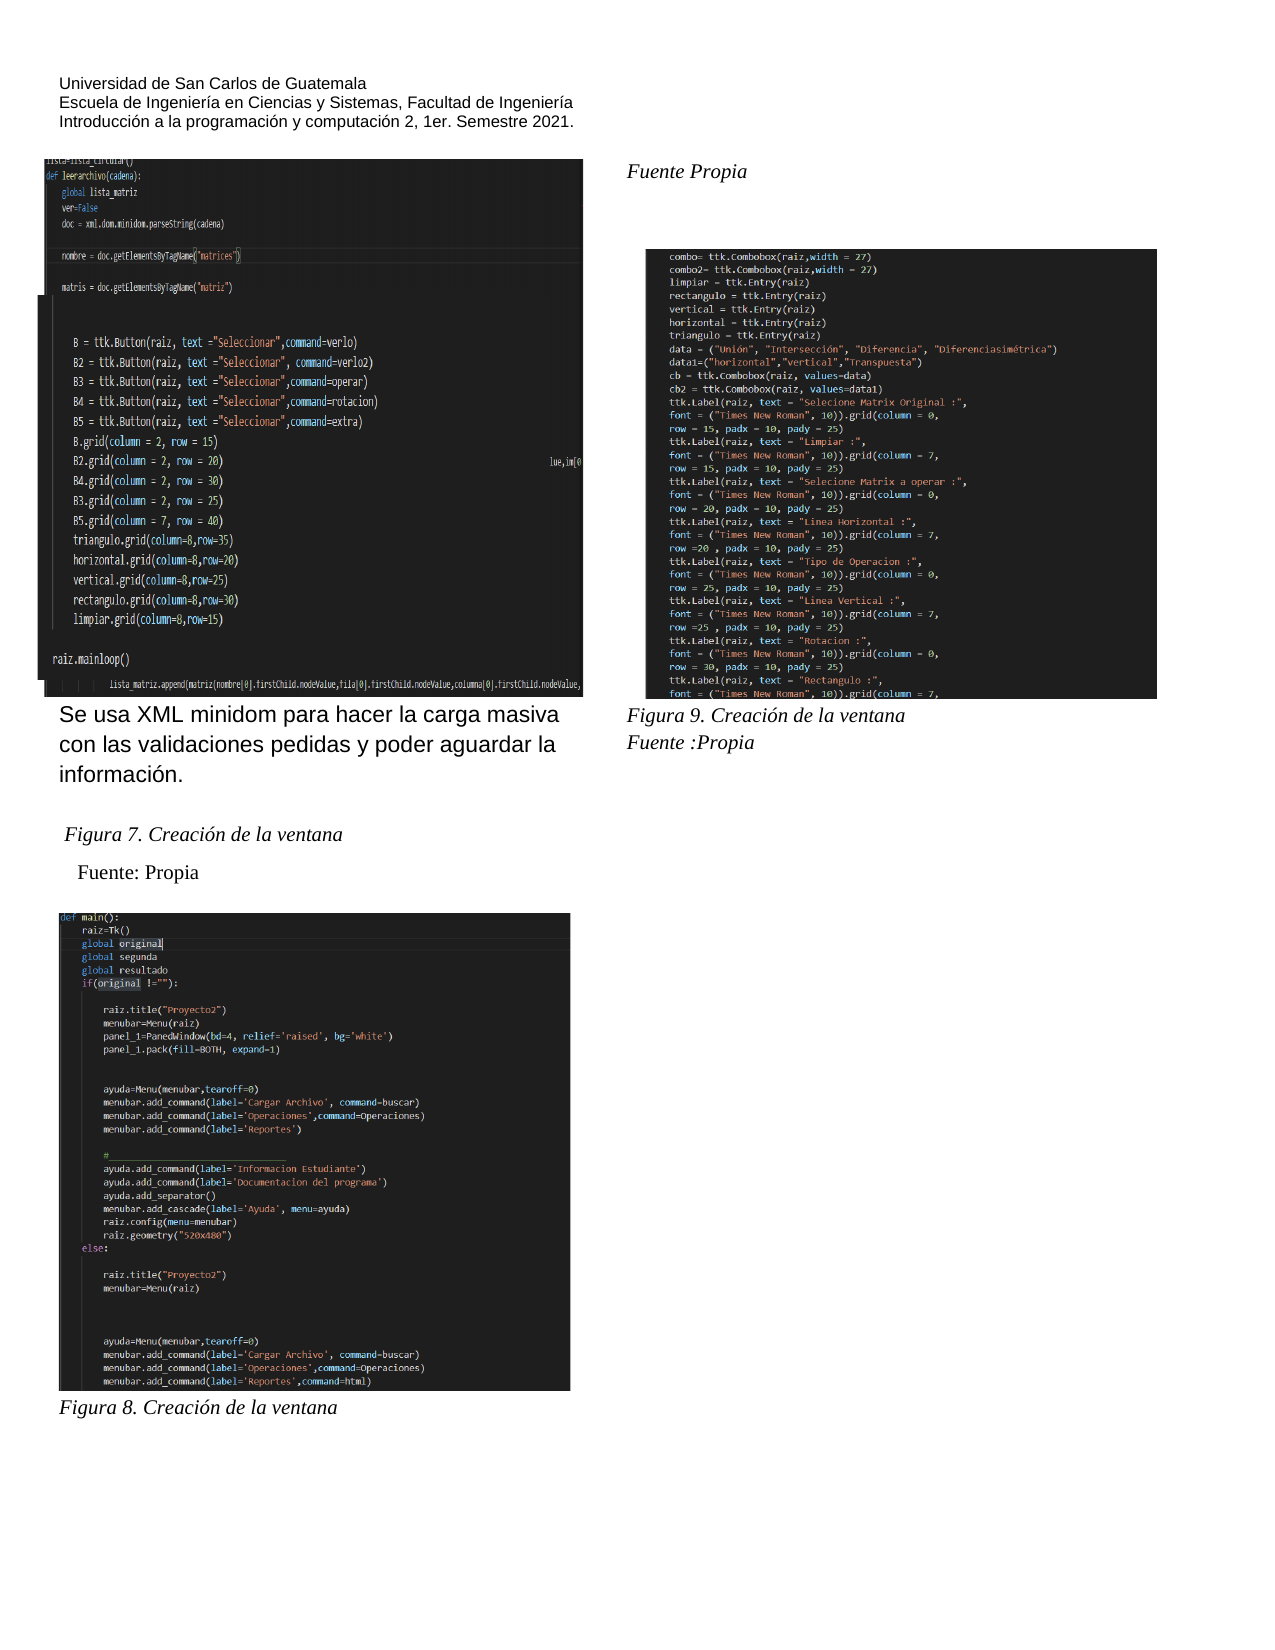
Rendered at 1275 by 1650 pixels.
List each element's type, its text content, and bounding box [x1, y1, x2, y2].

text Fuente Propia [627, 159, 1157, 183]
picture [37, 159, 584, 697]
text Fuente: Propia [46, 860, 589, 884]
picture [58, 913, 571, 1391]
picture [645, 249, 1157, 699]
text Figura 7. Creación de la ventana [59, 821, 589, 846]
text Figura 8. Creación de la ventana [59, 1394, 589, 1419]
text Fuente :Propia [627, 730, 1157, 754]
